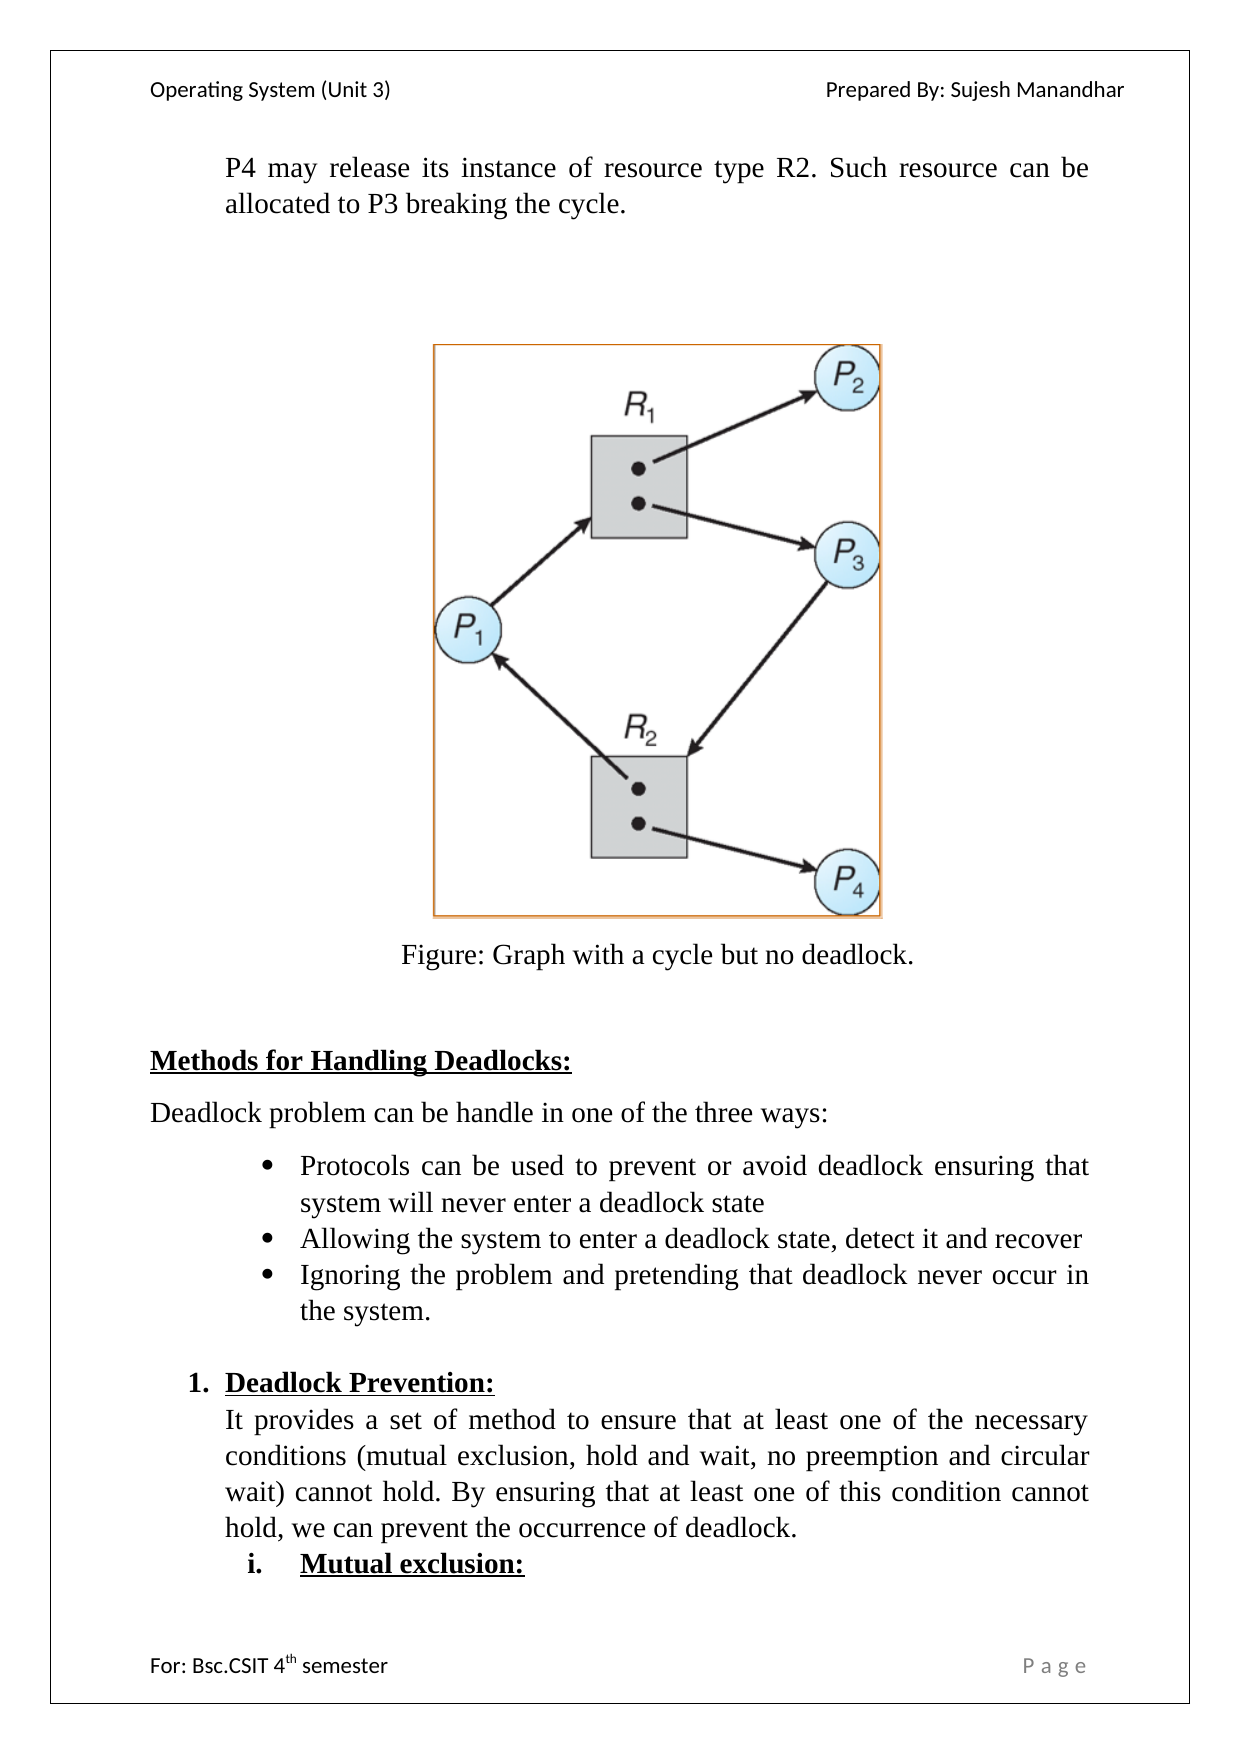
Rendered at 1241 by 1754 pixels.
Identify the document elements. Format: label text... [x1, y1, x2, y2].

picture [432, 344, 883, 919]
list Deadlock Prevention: [187, 1366, 1090, 1399]
text Figure: Graph with a cycle but no deadlock. [225, 937, 1090, 971]
text P4 may release its instance of resource type R2. Such resource can be allocated to P3 breaking the cycle. [225, 150, 1090, 220]
list Ignoring the problem and pretending that deadlock never occur in the system. [262, 1257, 1090, 1327]
list Allowing the system to enter a deadlock state, detect it and recover [262, 1221, 1090, 1254]
list It provides a set of method to ensure that at least one of the necessary conditions (mutual exclusion, hold and wait, no preemption and circular wait) cannot hold. By ensuring that at least one of this condition cannot hold, we can prevent the occurrence of deadlock. [225, 1402, 1090, 1544]
text Deadlock problem can be handle in one of the three ways: [150, 1096, 1090, 1129]
list Protocols can be used to prevent or avoid deadlock ensuring that system will never enter a deadlock state [262, 1148, 1090, 1218]
list Mutual exclusion: [262, 1546, 1090, 1580]
text Methods for Handling Deadlocks: [150, 1043, 1090, 1076]
